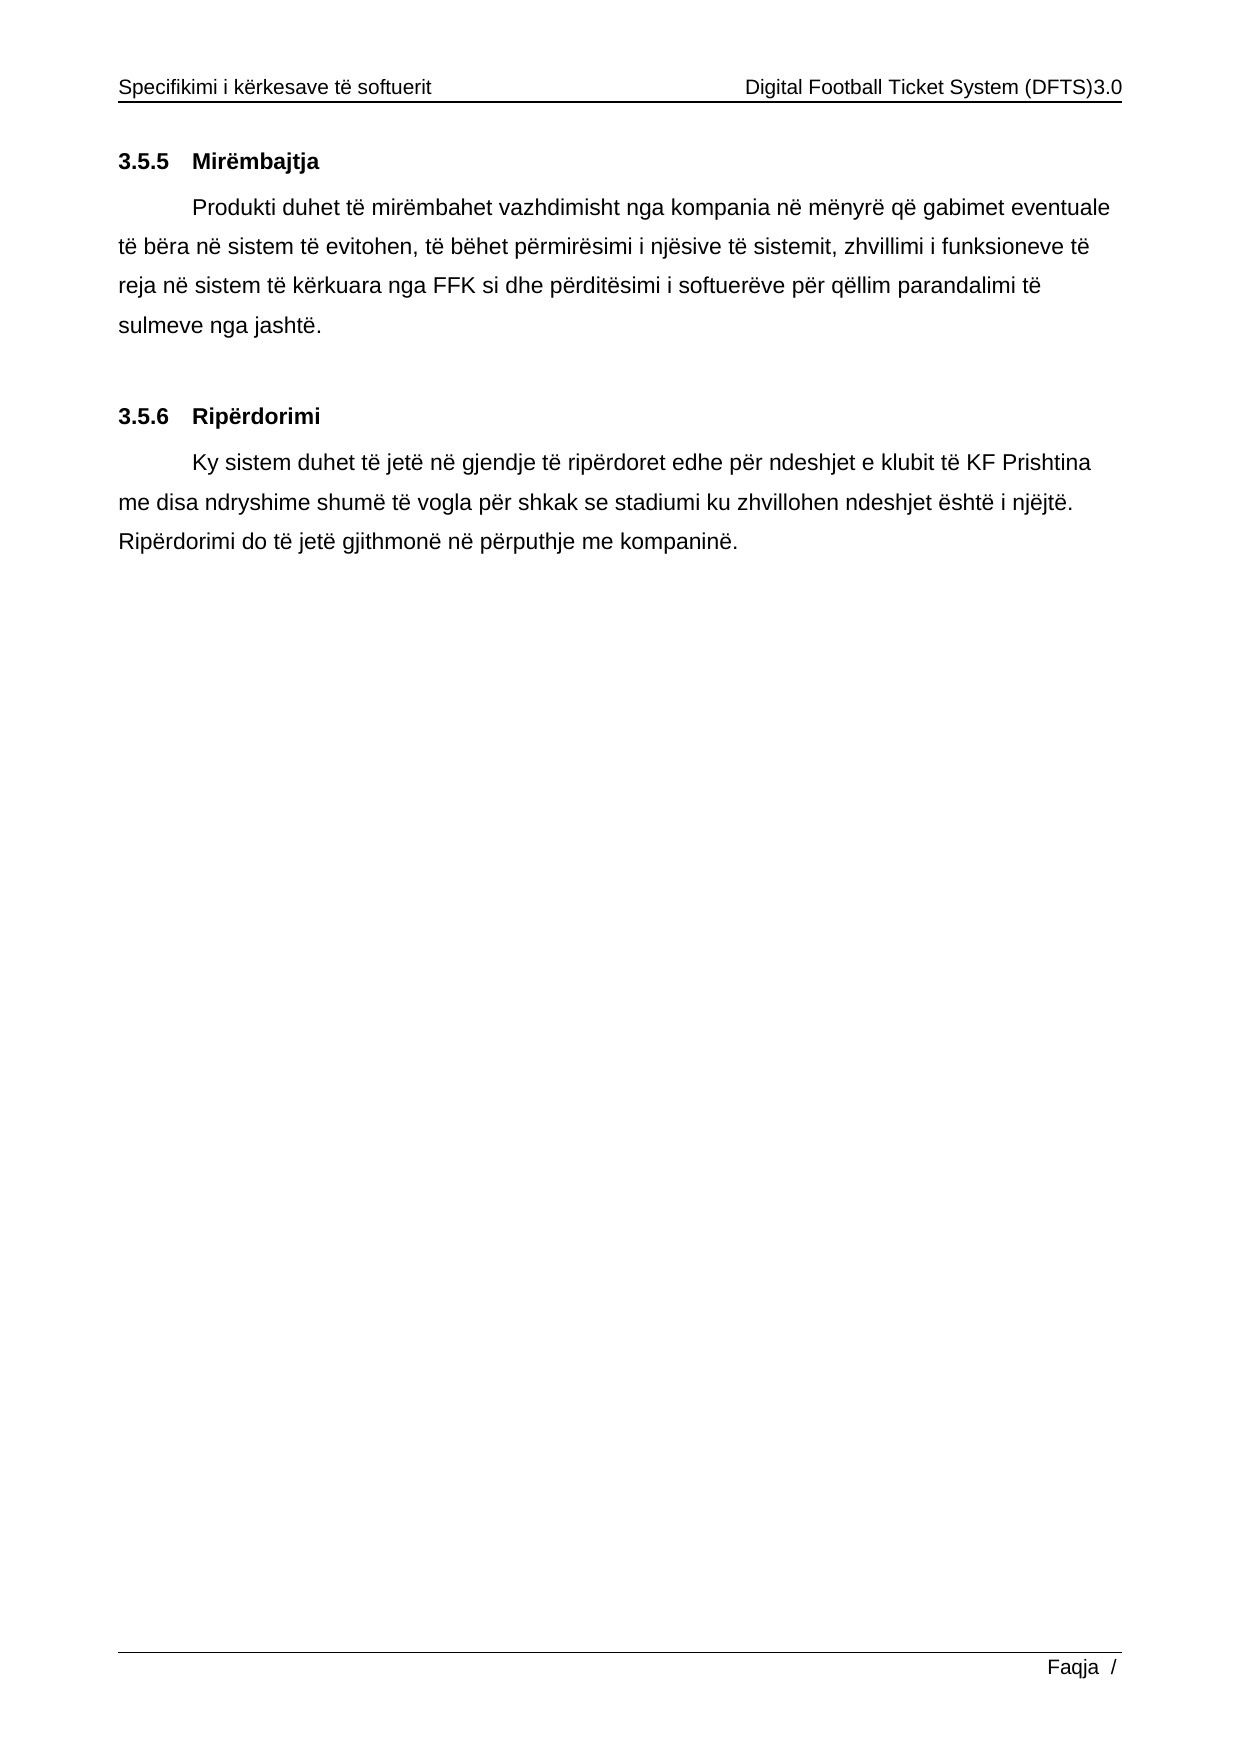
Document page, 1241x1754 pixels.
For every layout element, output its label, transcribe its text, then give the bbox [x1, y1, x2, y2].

subtitle Ripërdorimi [118, 403, 1122, 430]
text Ky sistem duhet të jetë në gjendje të ripërdoret edhe për ndeshjet e klubit të KF Prishtina me disa ndryshime shumë të vogla për shkak se stadiumi ku zhvillohen ndeshjet është i njëjtë. Ripërdorimi do të jetë gjithmonë në përputhje me kompaninë. [118, 449, 1122, 554]
text Produkti duhet të mirëmbahet vazhdimisht nga kompania në mënyrë që gabimet eventuale të bëra në sistem të evitohen, të bëhet përmirësimi i njësive të sistemit, zhvillimi i funksioneve të reja në sistem të kërkuara nga FFK si dhe përditësimi i softuerëve për qëllim parandalimi të sulmeve nga jashtë. [118, 193, 1122, 338]
subtitle Mirëmbajtja [118, 148, 1122, 174]
